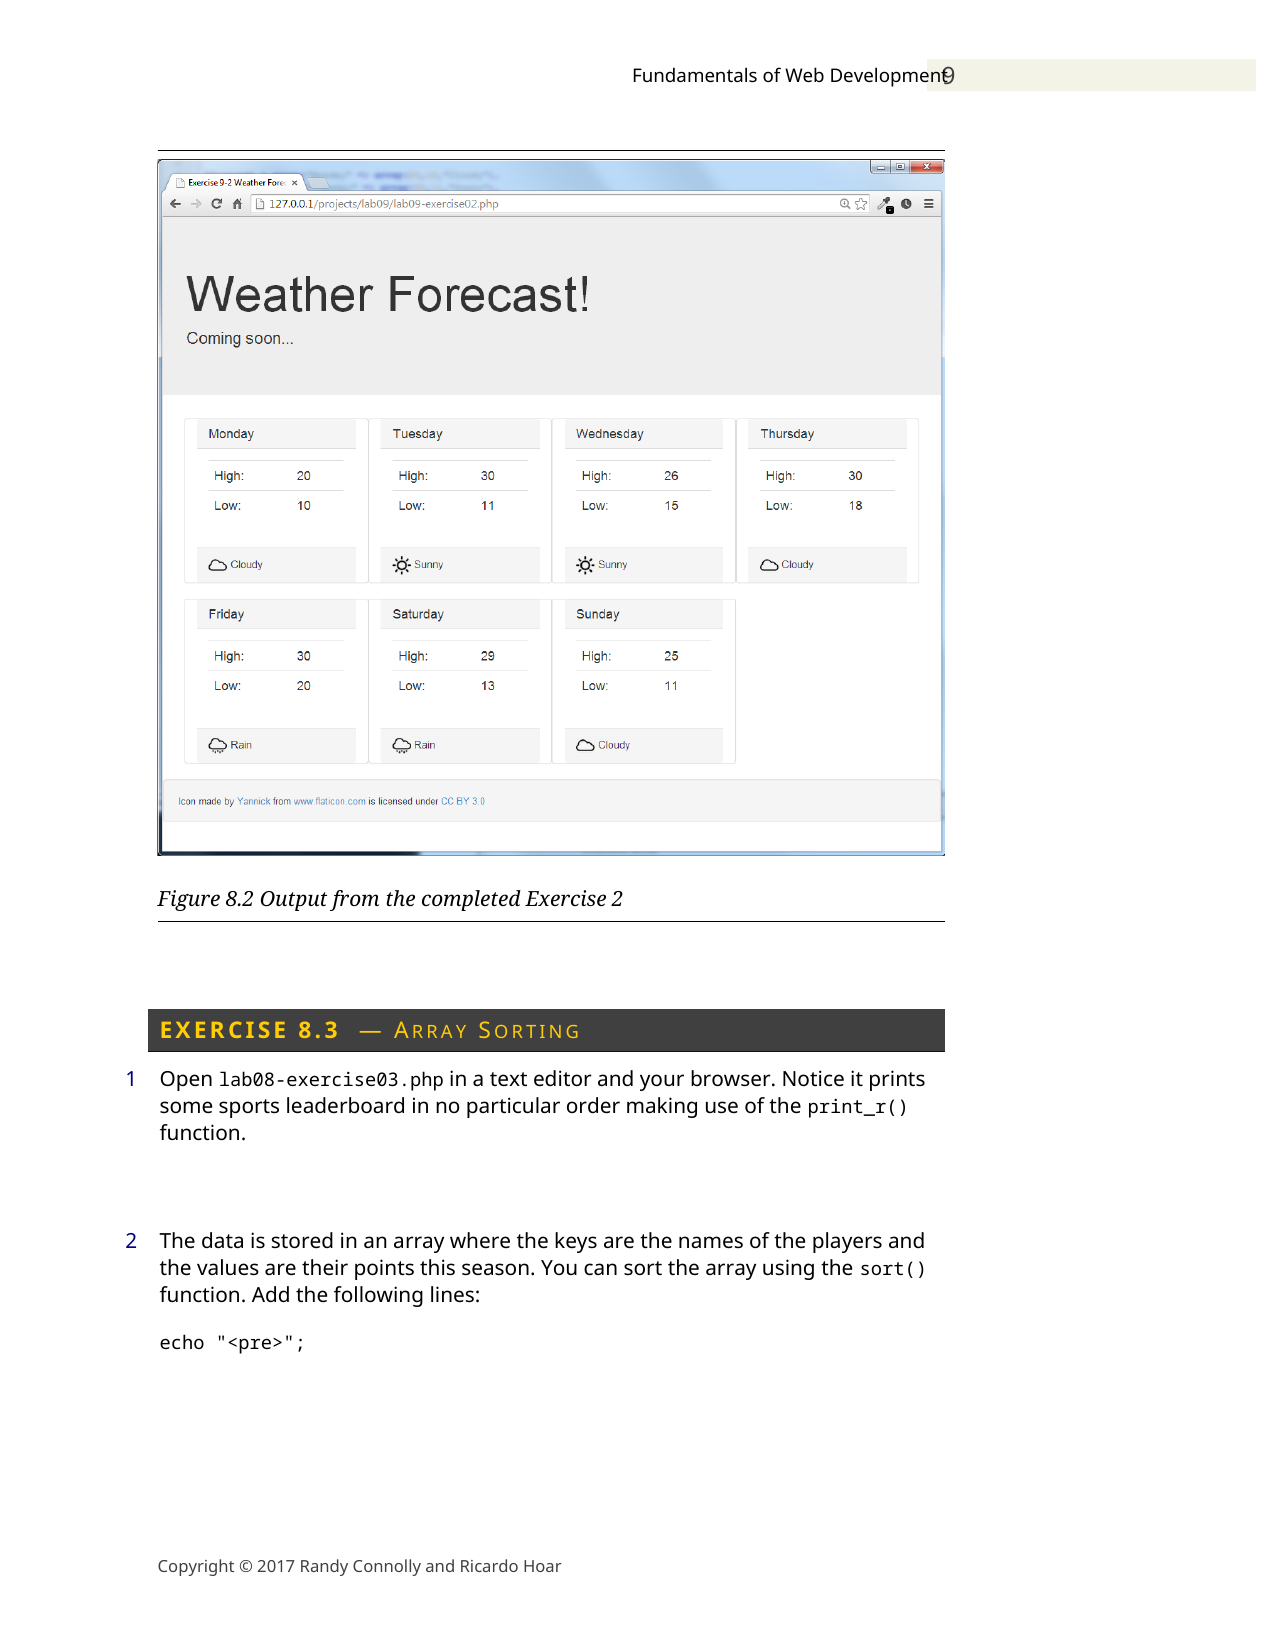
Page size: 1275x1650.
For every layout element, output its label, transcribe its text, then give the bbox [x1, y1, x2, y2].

table_cell 1 [101, 1051, 148, 1214]
text Figure 8.2 Output from the completed Exercise 2 [157, 881, 945, 922]
table_cell Open lab08-exercise03.php in a text editor and your browser. Notice it prints some sports leaderboard in no particular order making use of the print_r() function. [148, 1052, 945, 1214]
table_cell 2 [101, 1215, 148, 1379]
picture [157, 159, 945, 856]
table_header EXERCISE 8. — Array Sorting [148, 1009, 945, 1051]
